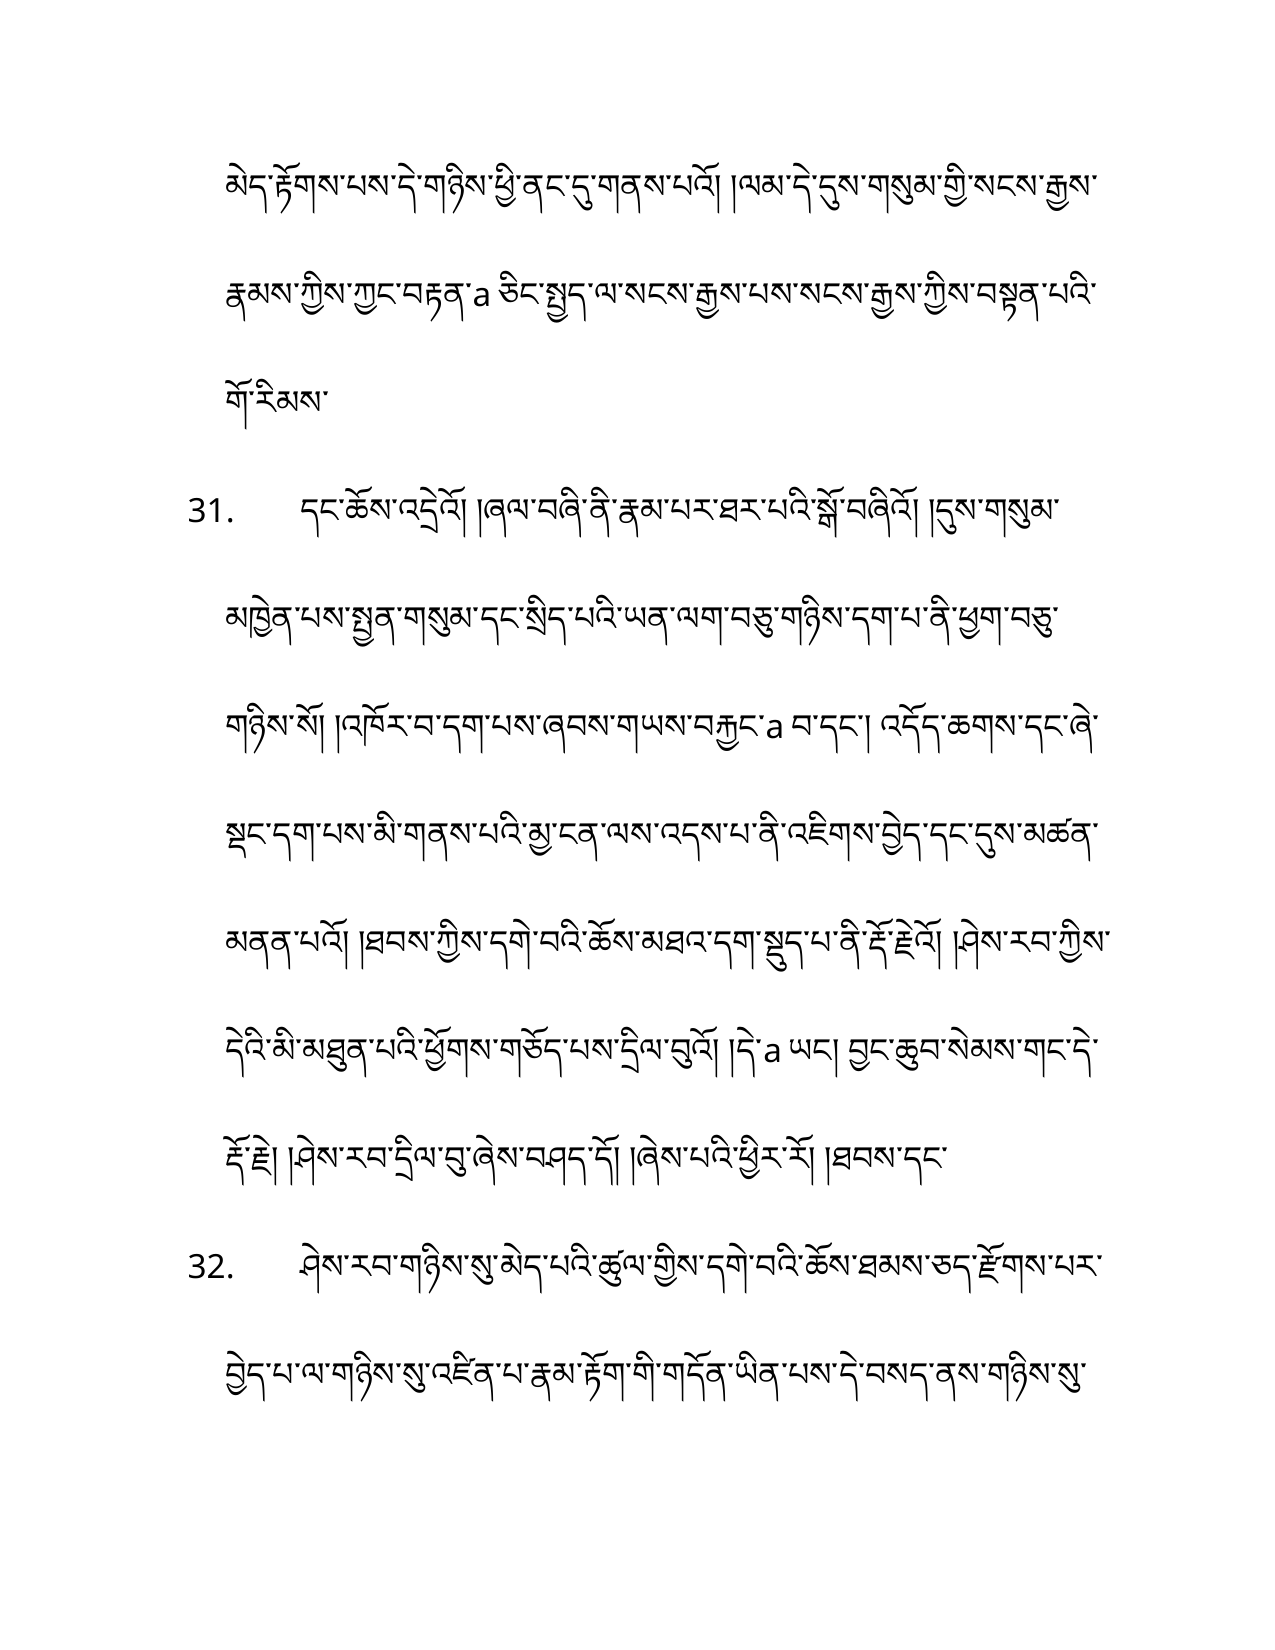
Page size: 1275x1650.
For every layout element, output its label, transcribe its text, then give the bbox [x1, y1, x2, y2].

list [187, 150, 1125, 460]
list དང་ཆོས་འདྲེའོ། །ཞལ་བཞི་ནི་རྣམ་པར་ཐར་པའི་སྒོ་བཞིའོ། །དུས་གསུམ་མཁྱེན་པས་སྤྱན་གསུམ་དང་སྲིད་པའི་ཡན་ལག་བཅུ་གཉིས་དག་པ་ནི་ཕྱག་བཅུ་གཉིས་སོ། །འཁོར་བ་དག་པས་ཞབས་གཡས་བརྐྱང་aབ་དང་། འདོད་ཆགས་དང་ཞེ་སྡང་དག་པས་མི་གནས་པའི་མྱ་ངན་ལས་འདས་པ་ནི་འཇིགས་བྱེད་དང་དུས་མཚན་མནན་པའོ། །ཐབས་ཀྱིས་དགེ་བའི་ཆོས་མཐའ་དག་སྡུད་པ་ནི་རྡོ་རྗེའོ། །ཤེས་རབ་ཀྱིས་དེའི་མི་མཐུན་པའི་ཕྱོགས་གཅོད་པས་དྲིལ་བུའོ། །དེ་aཡང། བྱང་ཆུབ་སེམས་གང་དེ་རྡོ་རྗེ། །ཤེས་རབ་དྲིལ་བུ་ཞེས་བཤད་དོ། །ཞེས་པའི་ཕྱིར་རོ། །ཐབས་དང་ [187, 474, 1125, 1215]
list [187, 1229, 1125, 1431]
